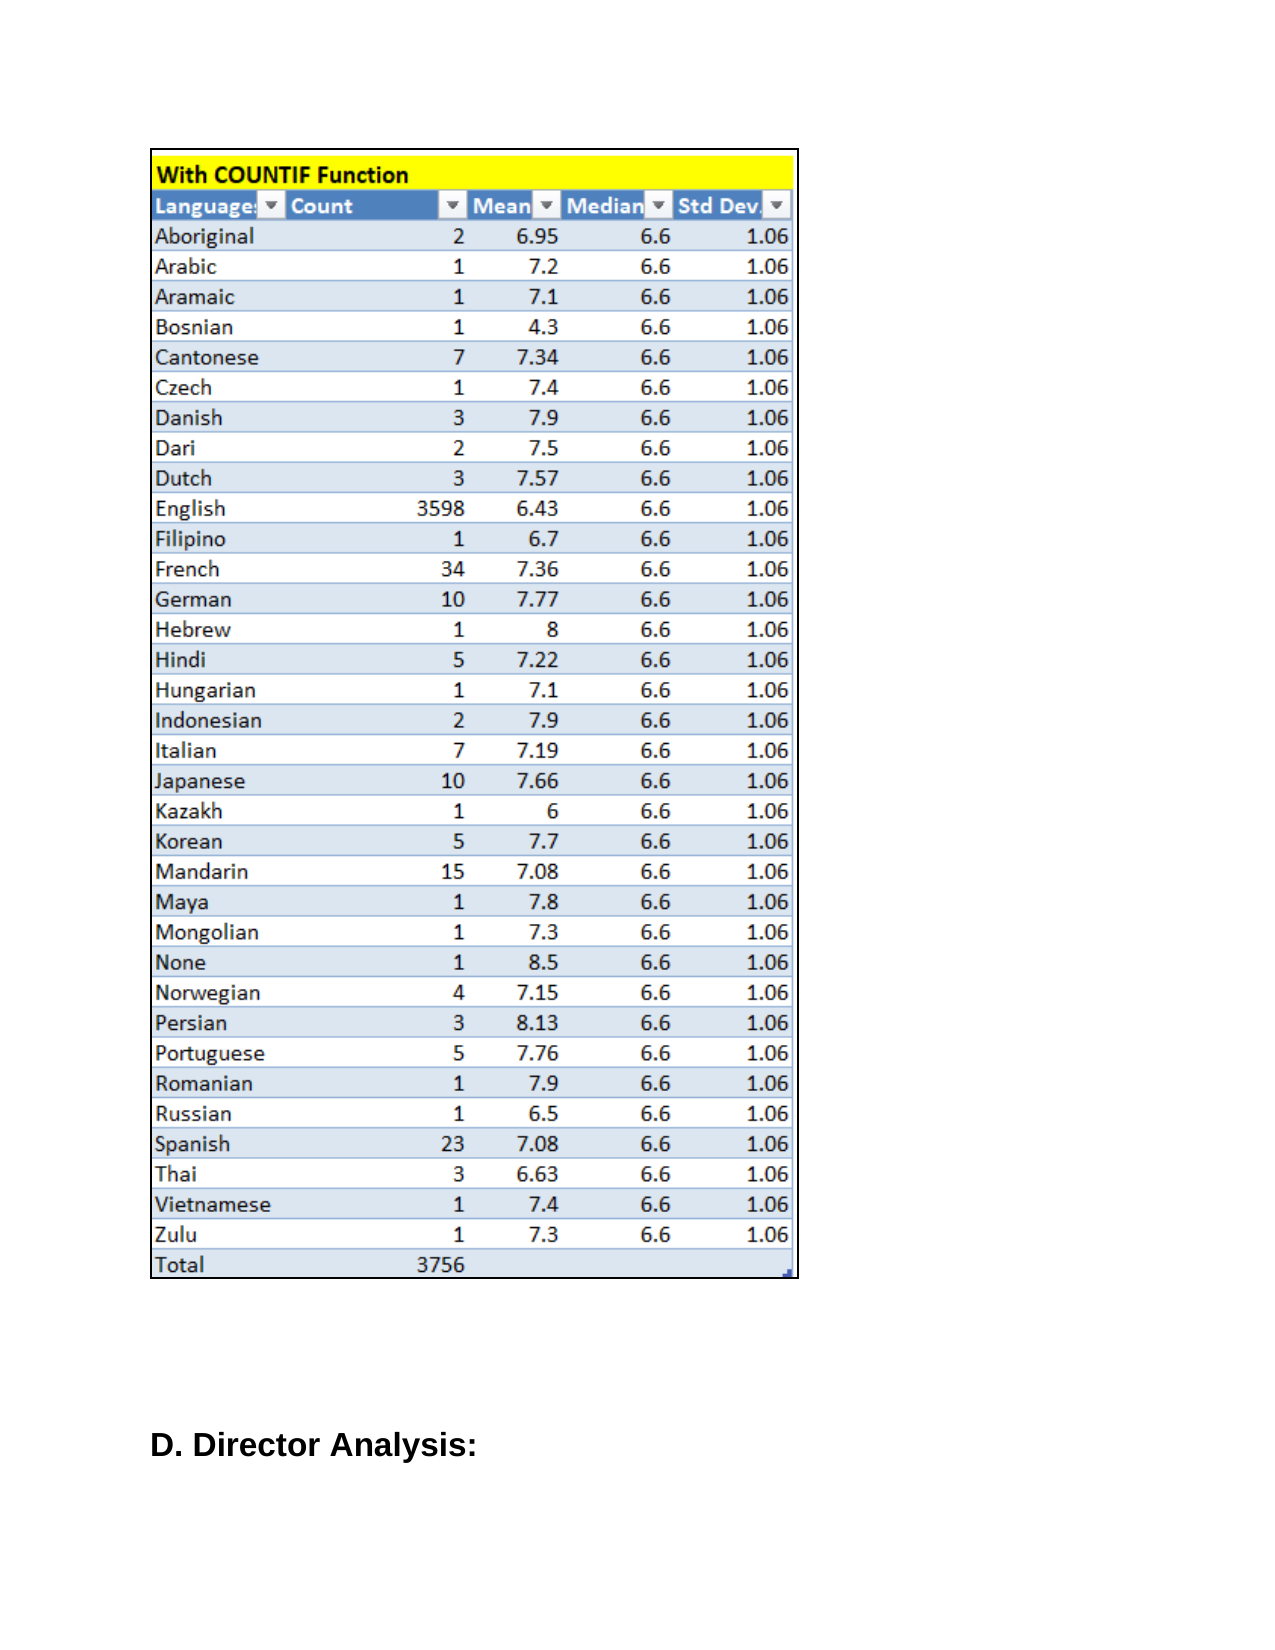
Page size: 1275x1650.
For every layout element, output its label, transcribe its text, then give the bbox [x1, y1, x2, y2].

picture [152, 150, 797, 1277]
text D. Director Analysis: [150, 1425, 1125, 1463]
